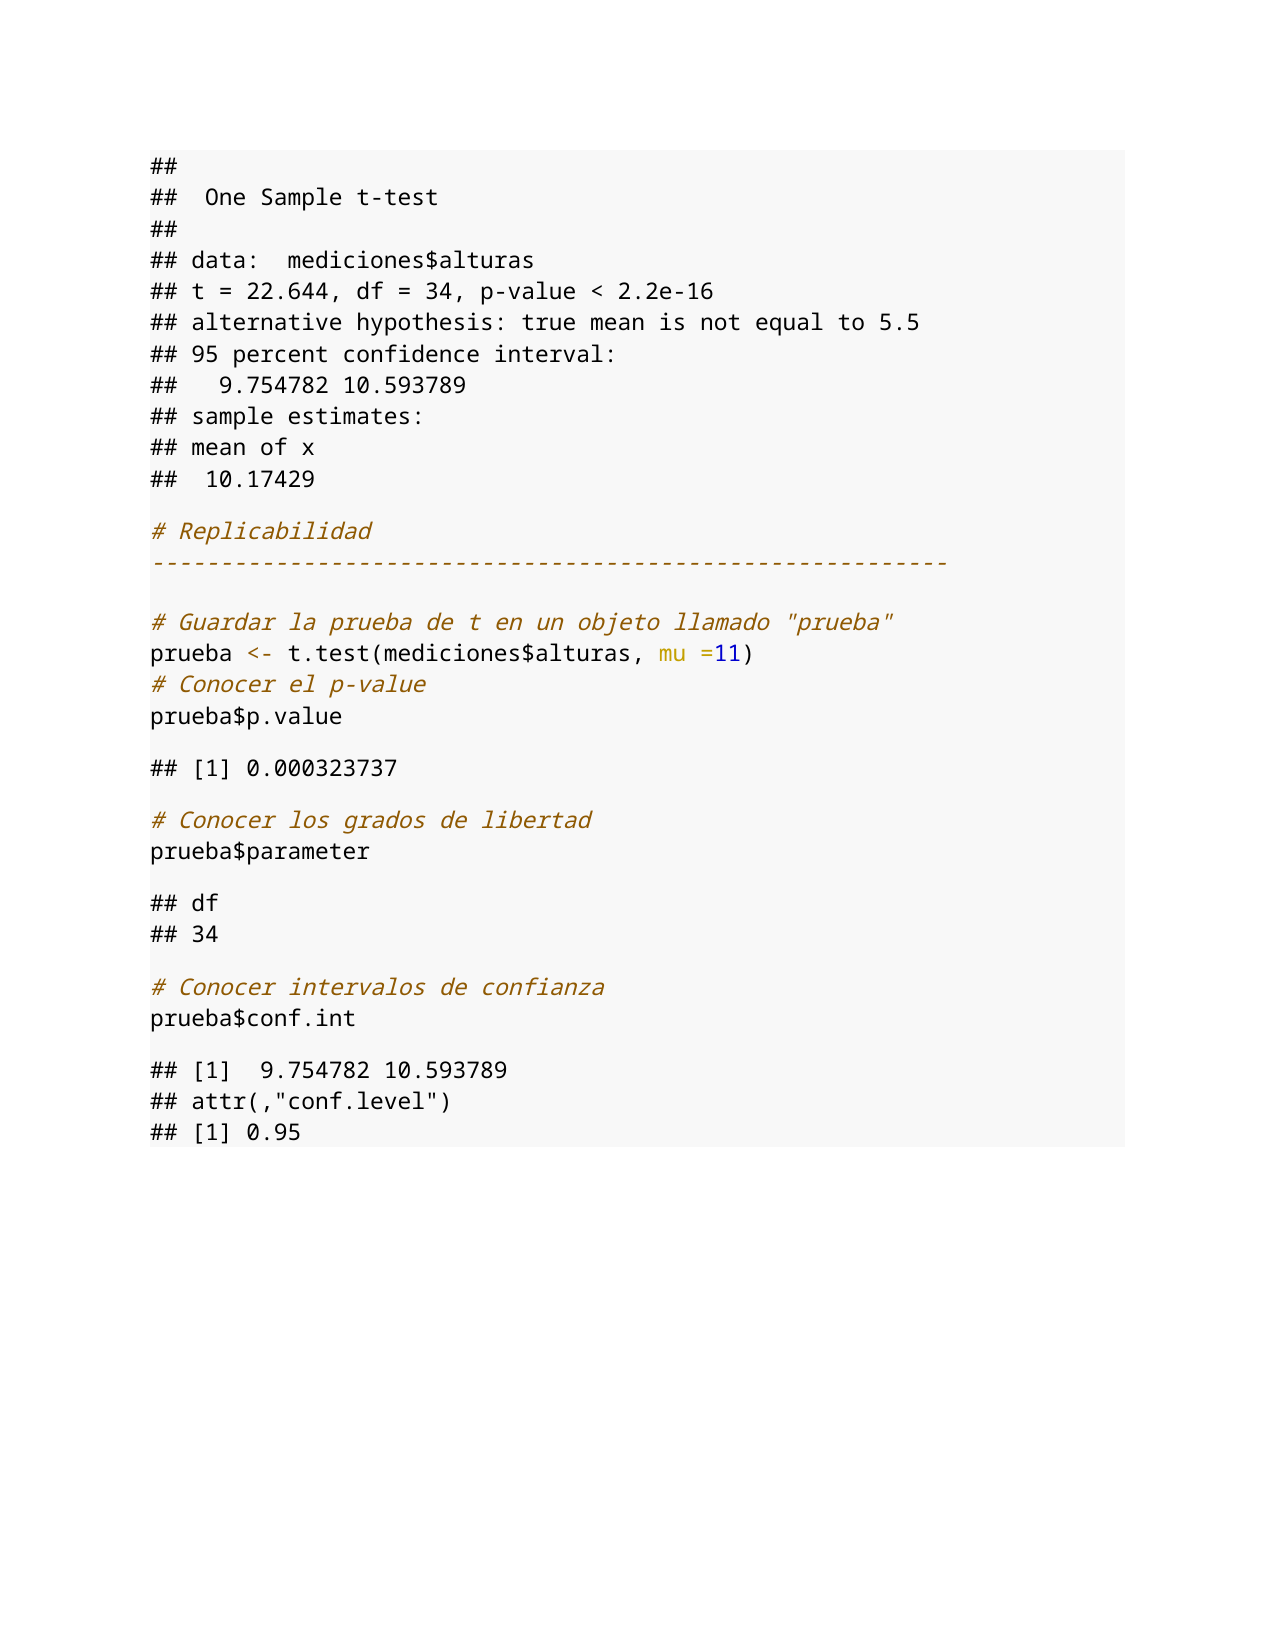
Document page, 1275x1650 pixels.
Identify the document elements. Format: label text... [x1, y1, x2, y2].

text ## [1] 9.754782 10.593789 ## attr(,"conf.level") ## [1] 0.95 [150, 1054, 1125, 1147]
text ## [1] 0.000323737 [150, 752, 1125, 783]
text # Replicabilidad ---------------------------------------------------------- # Guardar la prueba de t en un objeto llamado "prueba" prueba <- t.test(mediciones$alturas, mu =11) # Conocer el p-value prueba$p.value [150, 514, 1125, 731]
text ## df ## 34 [150, 887, 1125, 949]
text # Conocer intervalos de confianza prueba$conf.int [356, 970, 1125, 1033]
text ## ## One Sample t-test ## ## data: mediciones$alturas ## t = 22.644, df = 34, p-value < 2.2e-16 ## alternative hypothesis: true mean is not equal to 5.5 ## 95 percent confidence interval: ## 9.754782 10.593789 ## sample estimates: ## mean of x ## 10.17429 [150, 150, 1125, 494]
text # Conocer los grados de libertad prueba$parameter [370, 804, 1125, 866]
